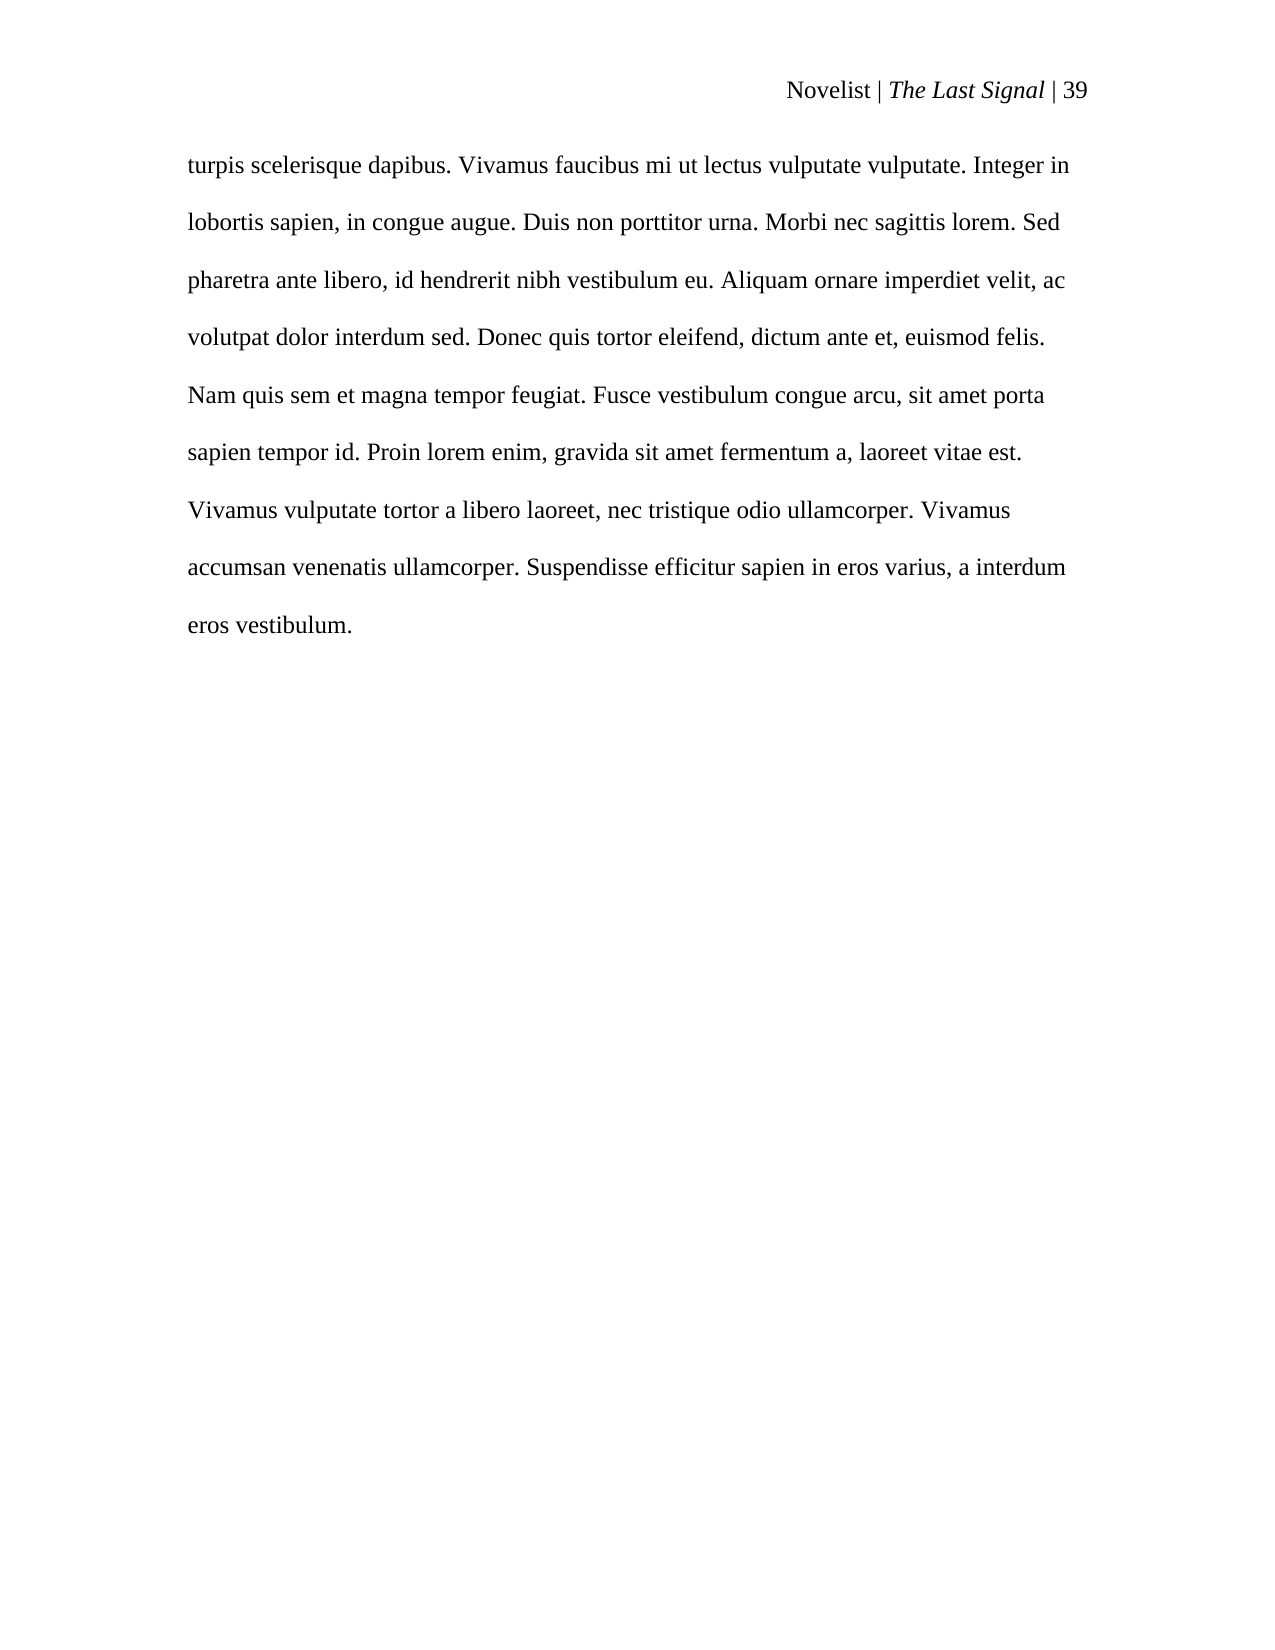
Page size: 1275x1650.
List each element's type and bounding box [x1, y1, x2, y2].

text [187, 150, 1087, 639]
